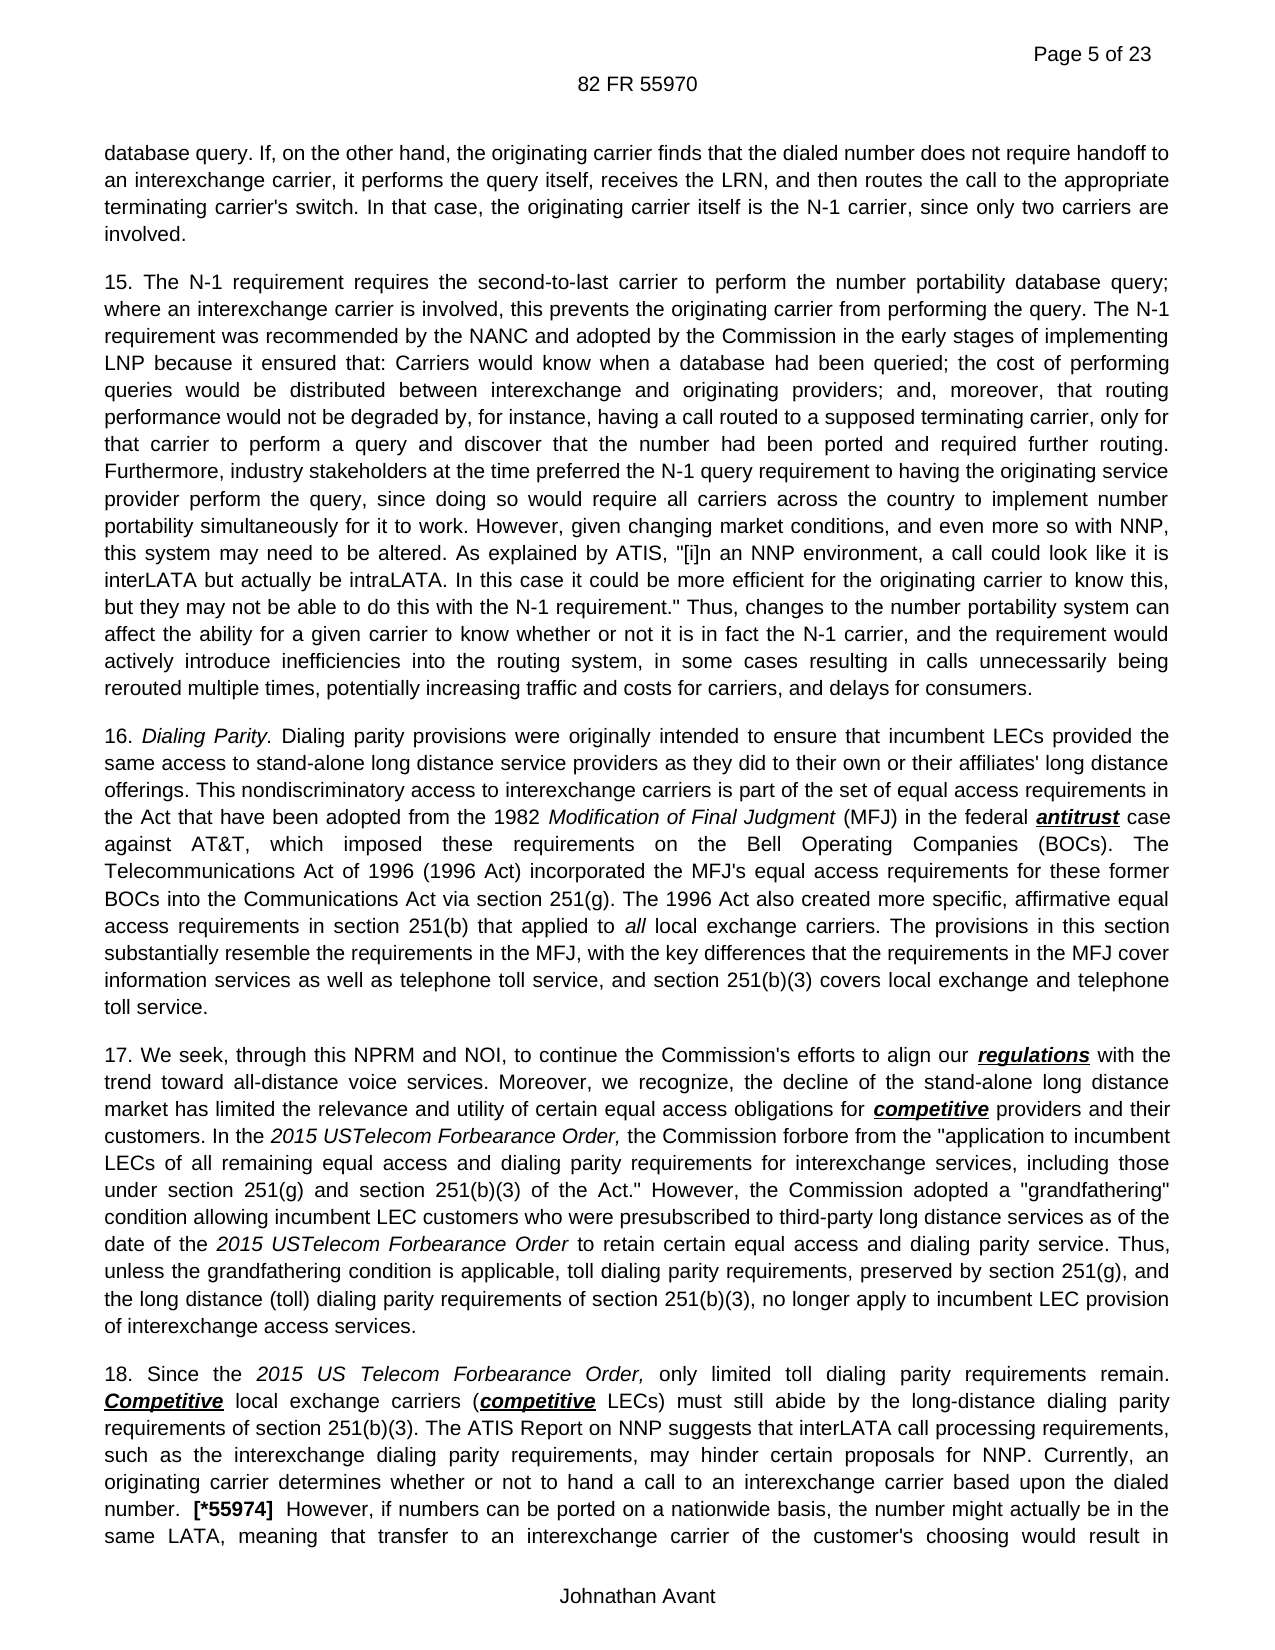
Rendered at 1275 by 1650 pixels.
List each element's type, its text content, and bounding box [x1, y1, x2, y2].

text 17. We seek, through this NPRM and NOI, to continue the Commission's efforts to align our regulations with the trend toward all-distance voice services. Moreover, we recognize, the decline of the stand-alone long distance market has limited the relevance and utility of certain equal access obligations for competitive providers and their customers. In the 2015 USTelecom Forbearance Order, the Commission forbore from the "application to incumbent LECs of all remaining equal access and dialing parity requirements for interexchange services, including those under section 251(g) and section 251(b)(3) of the Act." However, the Commission adopted a "grandfathering" condition allowing incumbent LEC customers who were presubscribed to third-party long distance services as of the date of the 2015 USTelecom Forbearance Order to retain certain equal access and dialing parity service. Thus, unless the grandfathering condition is applicable, toll dialing parity requirements, preserved by section 251(g), and the long distance (toll) dialing parity requirements of section 251(b)(3), no longer apply to incumbent LEC provision of interexchange access services. [104, 1039, 1171, 1337]
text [104, 137, 1171, 246]
text 15. The N-1 requirement requires the second-to-last carrier to perform the number portability database query; where an interexchange carrier is involved, this prevents the originating carrier from performing the query. The N-1 requirement was recommended by the NANC and adopted by the Commission in the early stages of implementing LNP because it ensured that: Carriers would know when a database had been queried; the cost of performing queries would be distributed between interexchange and originating providers; and, moreover, that routing performance would not be degraded by, for instance, having a call routed to a supposed terminating carrier, only for that carrier to perform a query and discover that the number had been ported and required further routing. Furthermore, industry stakeholders at the time preferred the N-1 query requirement to having the originating service provider perform the query, since doing so would require all carriers across the country to implement number portability simultaneously for it to work. However, given changing market conditions, and even more so with NNP, this system may need to be altered. As explained by ATIS, "[i]n an NNP environment, a call could look like it is interLATA but actually be intraLATA. In this case it could be more efficient for the originating carrier to know this, but they may not be able to do this with the N-1 requirement." Thus, changes to the number portability system can affect the ability for a given carrier to know whether or not it is in fact the N-1 carrier, and the requirement would actively introduce inefficiencies into the routing system, in some cases resulting in calls unnecessarily being rerouted multiple times, potentially increasing traffic and costs for carriers, and delays for consumers. [104, 267, 1171, 700]
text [104, 1358, 1171, 1548]
text 16. Dialing Parity. Dialing parity provisions were originally intended to ensure that incumbent LECs provided the same access to stand-alone long distance service providers as they did to their own or their affiliates' long distance offerings. This nondiscriminatory access to interexchange carriers is part of the set of equal access requirements in the Act that have been adopted from the 1982 Modification of Final Judgment (MFJ) in the federal antitrust case against AT&T, which imposed these requirements on the Bell Operating Companies (BOCs). The Telecommunications Act of 1996 (1996 Act) incorporated the MFJ's equal access requirements for these former BOCs into the Communications Act via section 251(g). The 1996 Act also created more specific, affirmative equal access requirements in section 251(b) that applied to all local exchange carriers. The provisions in this section substantially resemble the requirements in the MFJ, with the key differences that the requirements in the MFJ cover information services as well as telephone toll service, and section 251(b)(3) covers local exchange and telephone toll service. [104, 721, 1171, 1019]
